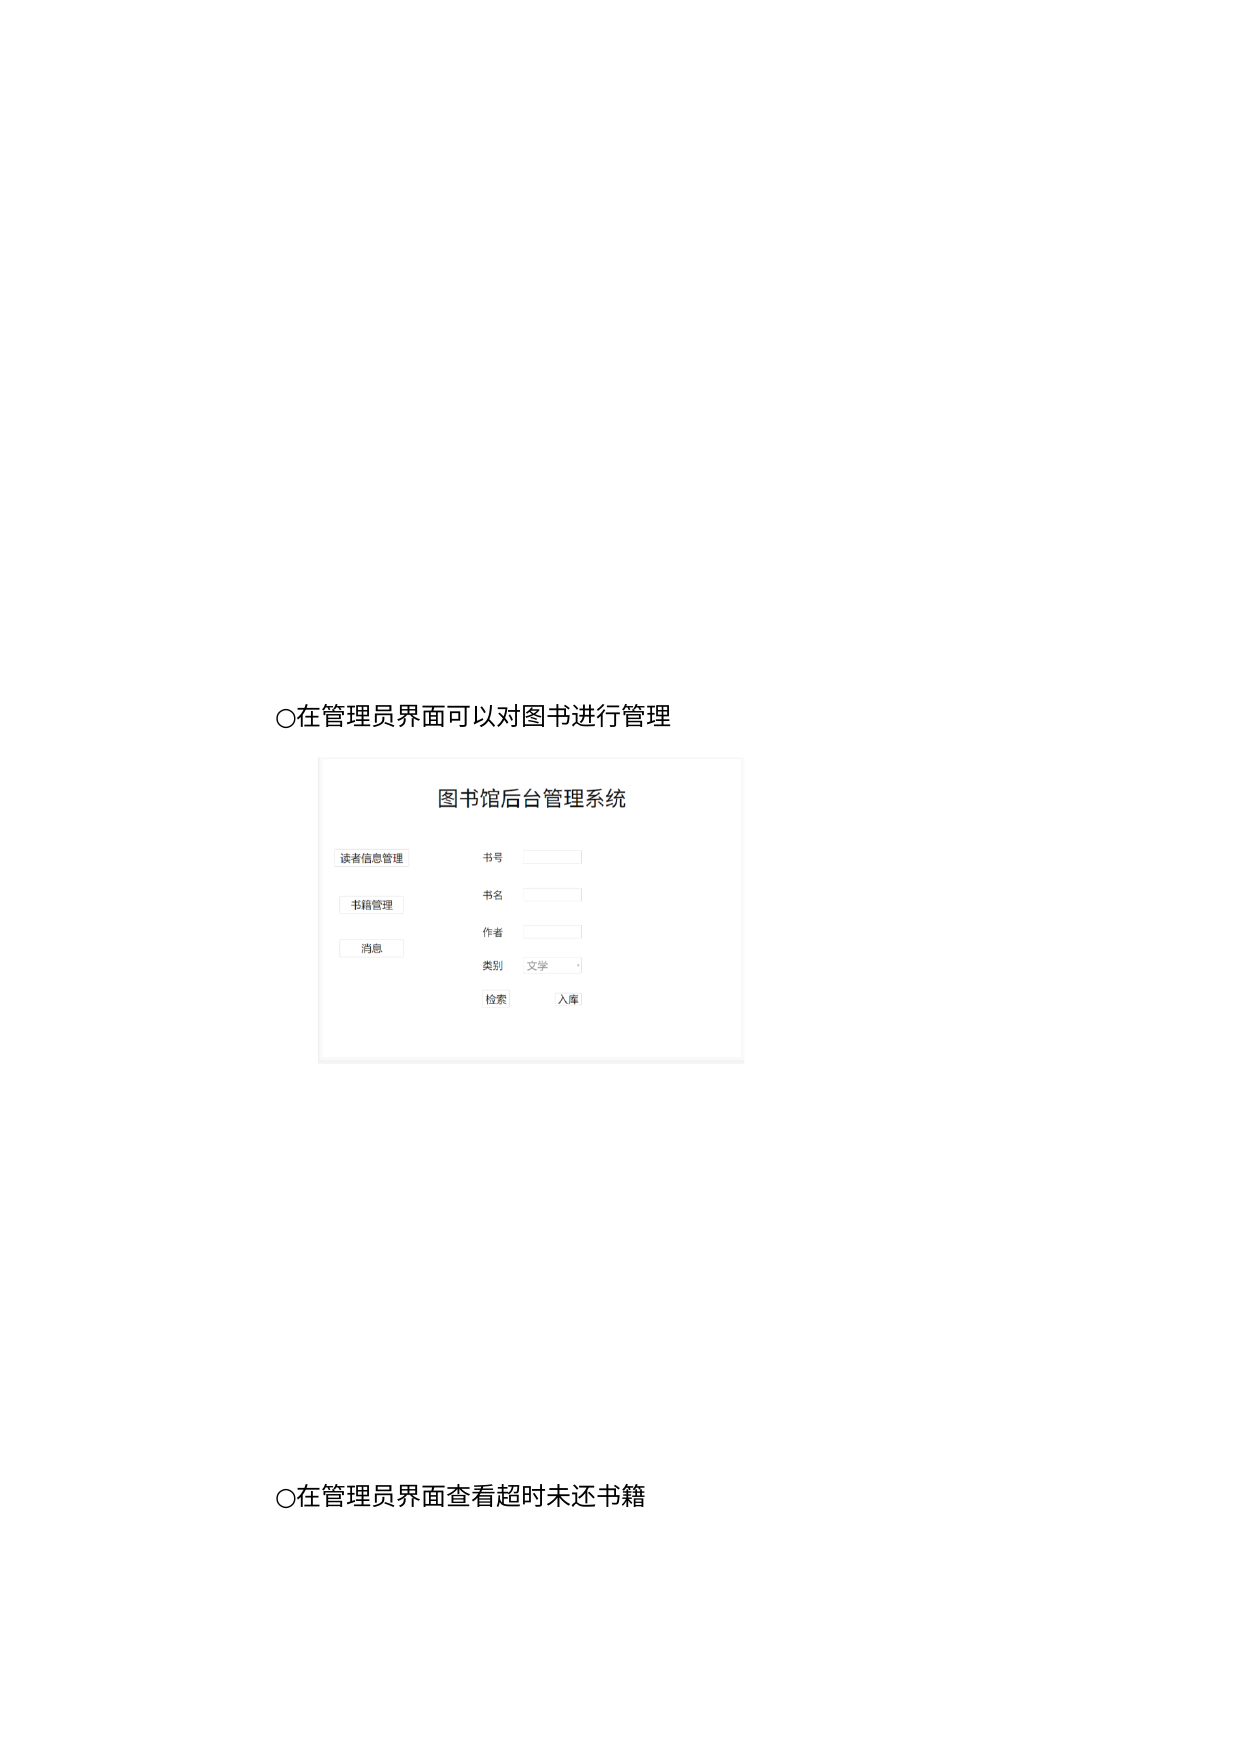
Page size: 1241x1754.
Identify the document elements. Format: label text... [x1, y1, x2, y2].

text ○在管理员界面可以对图书进行管理 [225, 682, 1053, 747]
picture [317, 757, 745, 1064]
text ○在管理员界面查看超时未还书籍 [225, 1462, 1053, 1527]
